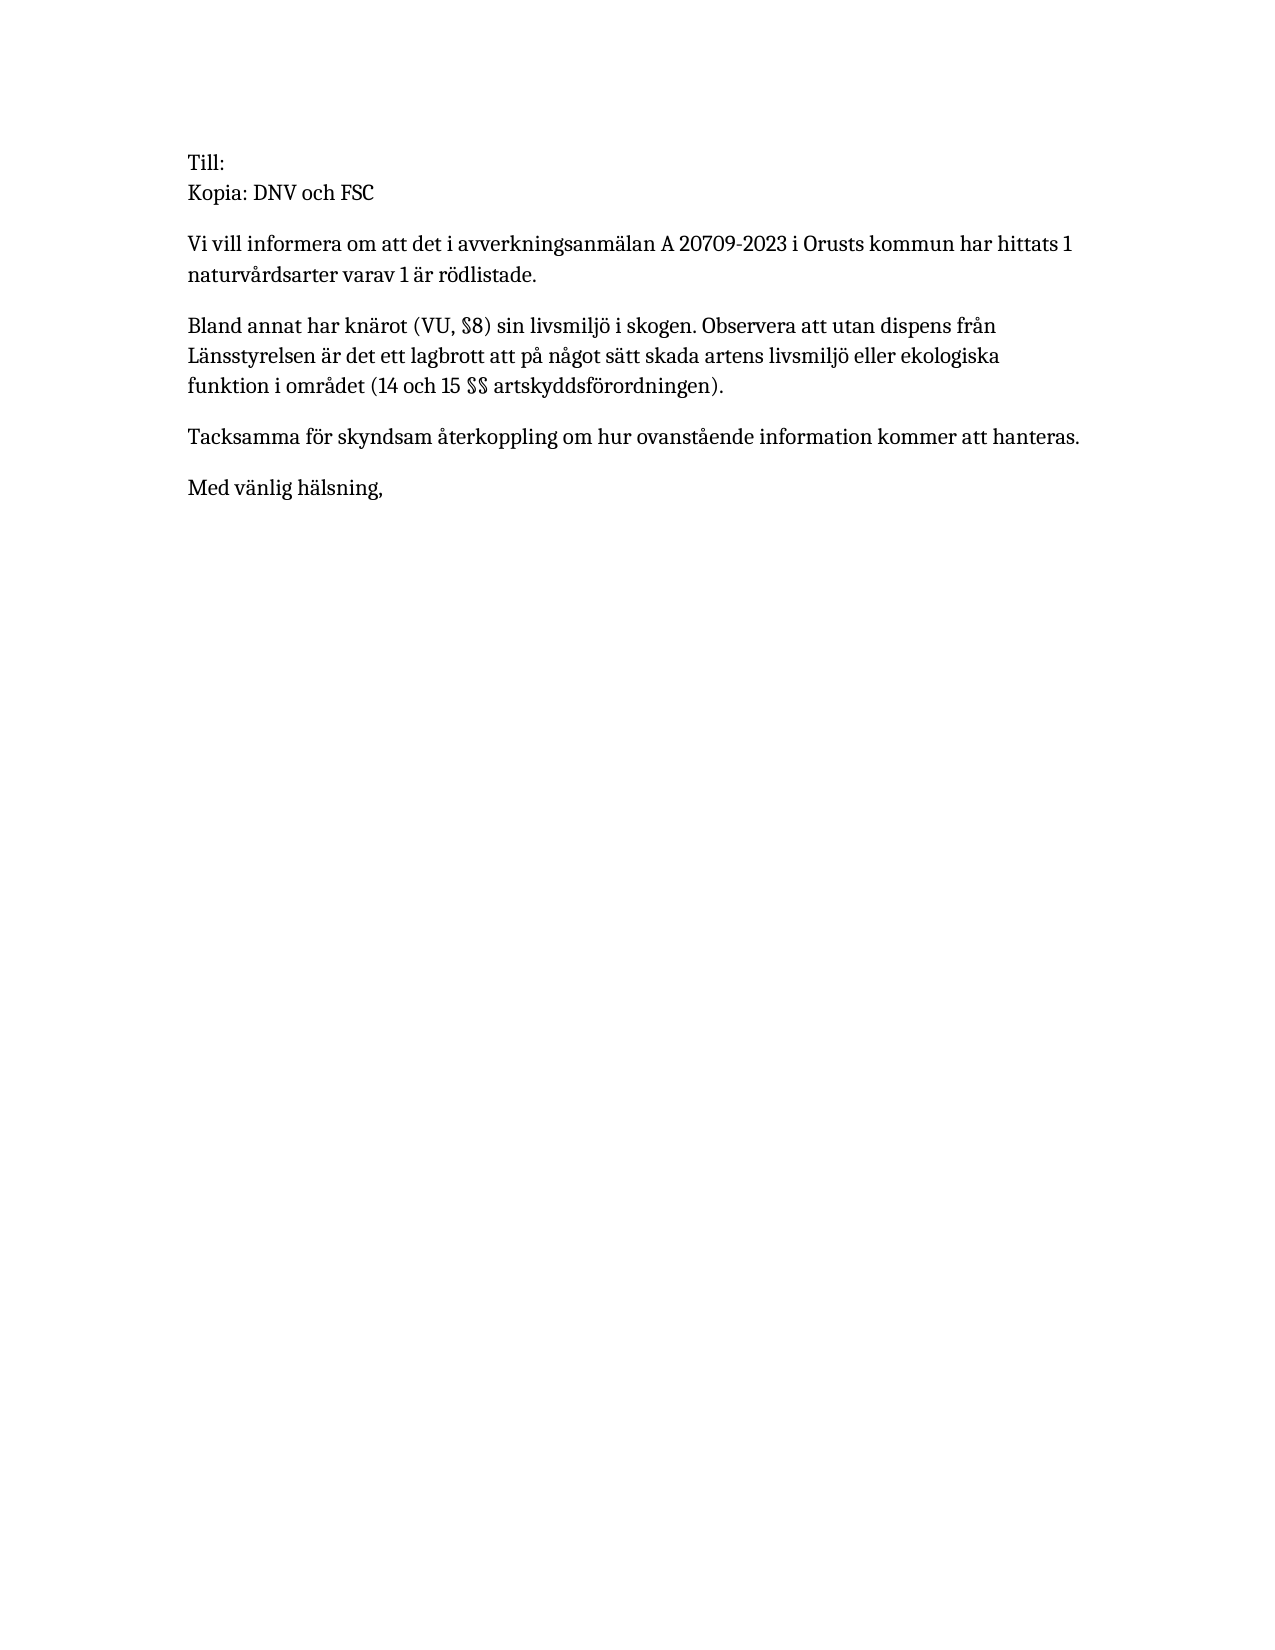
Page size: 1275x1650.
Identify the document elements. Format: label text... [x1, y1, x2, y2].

text Bland annat har knärot (VU, §8) sin livsmiljö i skogen. Observera att utan dispens från Länsstyrelsen är det ett lagbrott att på något sätt skada artens livsmiljö eller ekologiska funktion i området (14 och 15 §§ artskyddsförordningen). [187, 312, 1087, 399]
text Vi vill informera om att det i avverkningsanmälan A 20709-2023 i Orusts kommun har hittats 1 naturvårdsarter varav 1 är rödlistade. [187, 231, 1087, 288]
text Tacksamma för skyndsam återkoppling om hur ovanstående information kommer att hanteras. [187, 424, 1087, 450]
text Med vänlig hälsning, [187, 475, 1087, 532]
text Till: Kopia: DNV och FSC [187, 150, 1087, 207]
